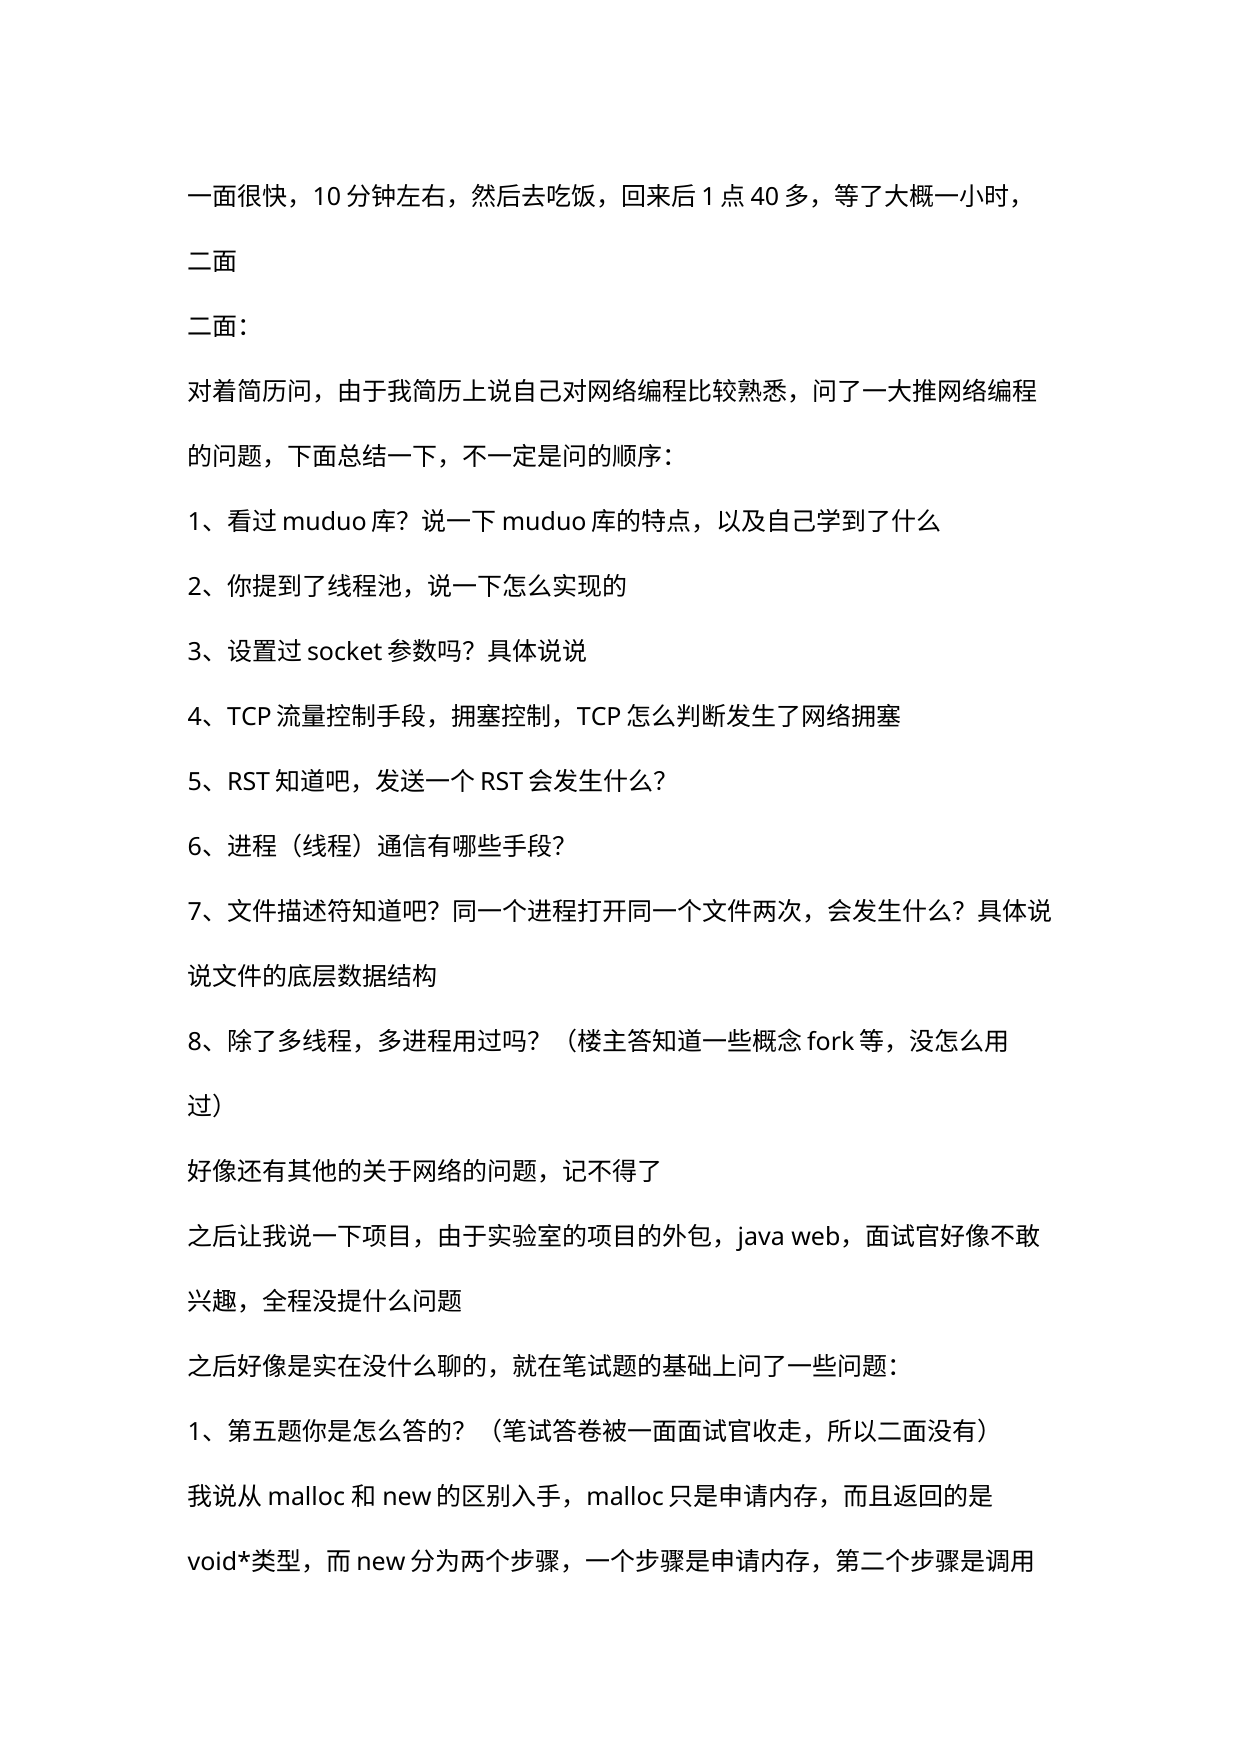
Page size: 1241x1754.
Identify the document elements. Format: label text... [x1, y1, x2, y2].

text 2、你提到了线程池，说一下怎么实现的 [187, 552, 1053, 617]
text 二面： [187, 292, 1053, 357]
text 对着简历问，由于我简历上说自己对网络编程比较熟悉，问了一大推网络编程的问题，下面总结一下，不一定是问的顺序： [187, 357, 1053, 487]
text 之后好像是实在没什么聊的，就在笔试题的基础上问了一些问题： [187, 1332, 1053, 1397]
text 3、设置过socket参数吗？具体说说 [187, 617, 1053, 682]
text 之后让我说一下项目，由于实验室的项目的外包，java web，面试官好像不敢兴趣，全程没提什么问题 [187, 1202, 1053, 1332]
text 8、除了多线程，多进程用过吗？（楼主答知道一些概念fork等，没怎么用过） [187, 1007, 1053, 1137]
text 7、文件描述符知道吧？同一个进程打开同一个文件两次，会发生什么？具体说说文件的底层数据结构 [187, 877, 1053, 1007]
text 一面很快，10分钟左右，然后去吃饭，回来后1点40多，等了大概一小时，二面 [187, 162, 1053, 292]
text 4、TCP流量控制手段，拥塞控制，TCP怎么判断发生了网络拥塞 [187, 682, 1053, 747]
text 1、看过muduo库？说一下muduo库的特点，以及自己学到了什么 [187, 487, 1053, 552]
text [187, 1462, 1053, 1592]
text 好像还有其他的关于网络的问题，记不得了 [187, 1137, 1053, 1202]
text 6、进程（线程）通信有哪些手段？ [187, 812, 1053, 877]
text 1、第五题你是怎么答的？（笔试答卷被一面面试官收走，所以二面没有） [187, 1397, 1053, 1462]
text 5、RST知道吧，发送一个RST会发生什么？ [187, 747, 1053, 812]
